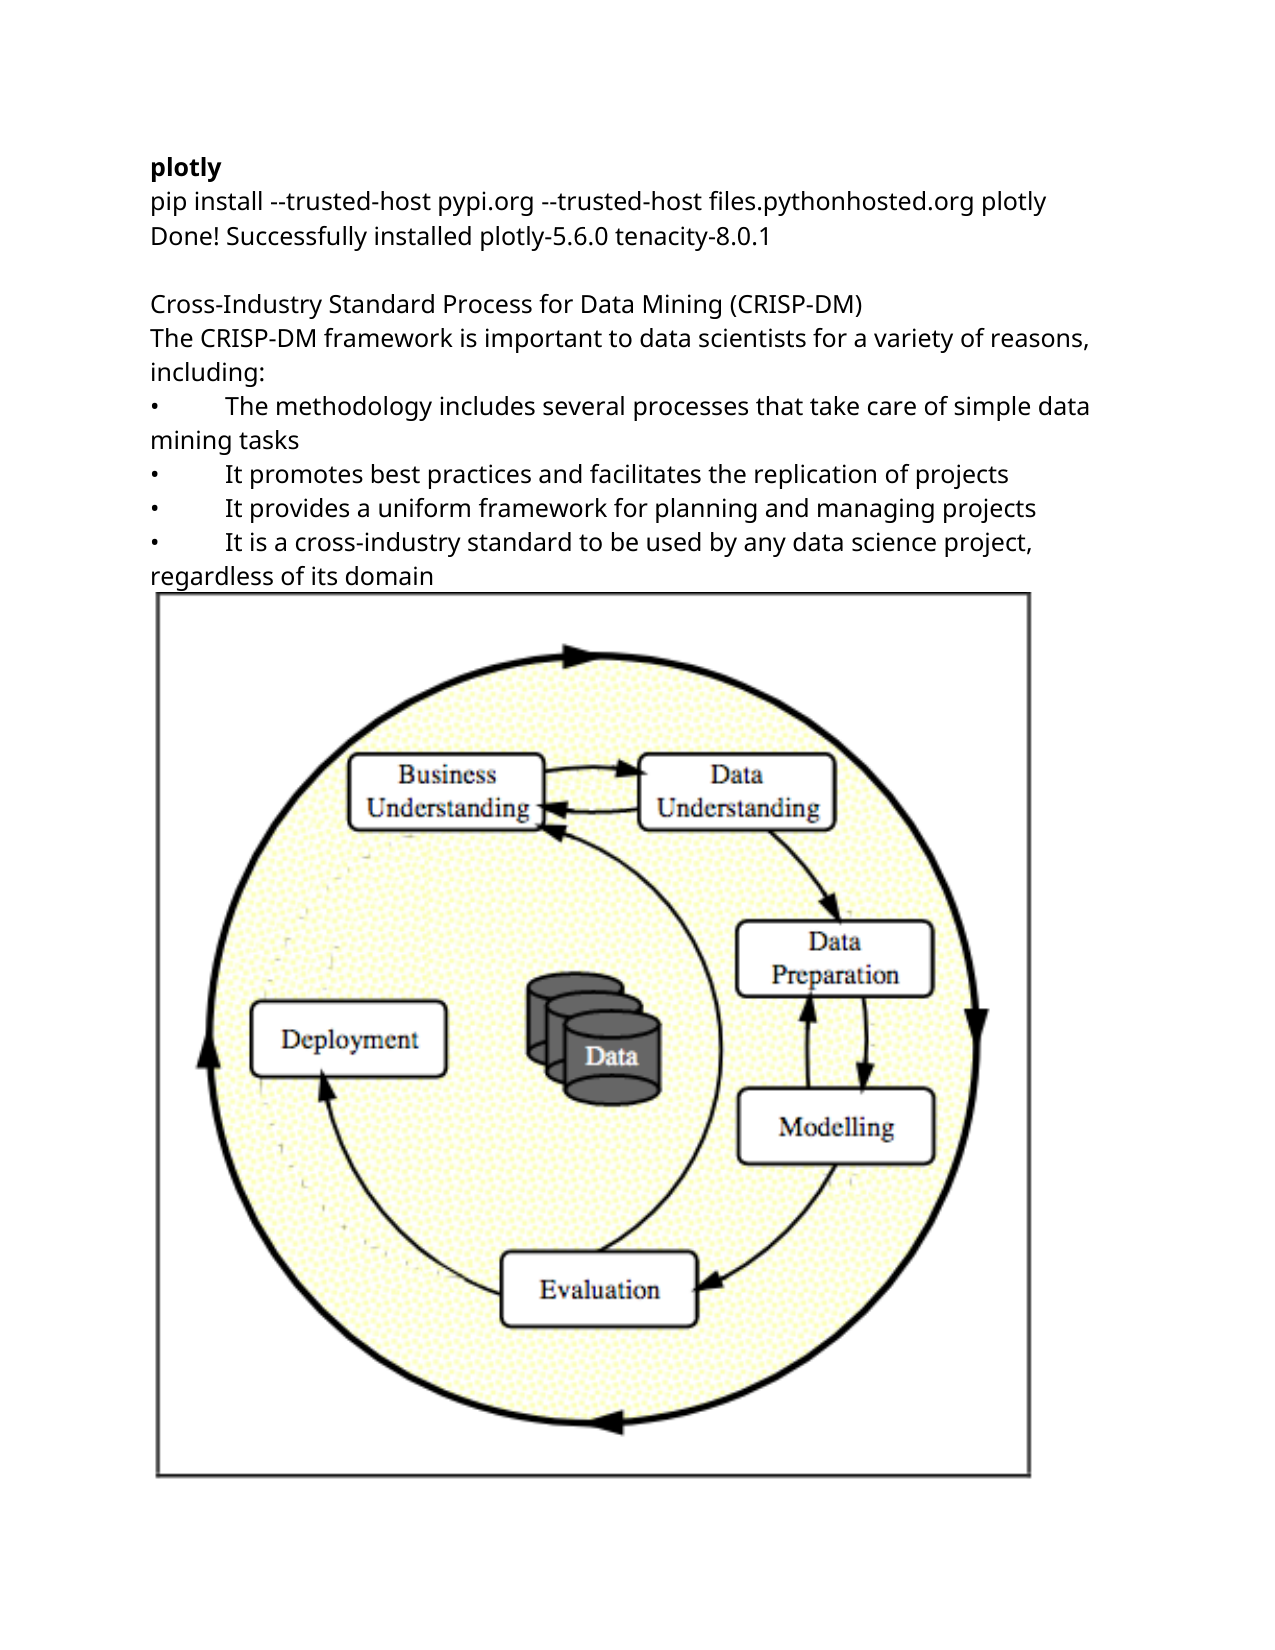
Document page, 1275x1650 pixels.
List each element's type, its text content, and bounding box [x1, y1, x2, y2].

list The methodology includes several processes that take care of simple data mining tasks [150, 388, 1125, 457]
text pip install --trusted-host pypi.org --trusted-host files.pythonhosted.org plotly [150, 184, 1125, 218]
text The CRISP-DM framework is important to data scientists for a variety of reasons, including: [150, 320, 1125, 388]
text Cross-Industry Standard Process for Data Mining (CRISP-DM) [150, 286, 1125, 320]
picture [150, 592, 1042, 1485]
text plotly [150, 150, 1125, 184]
list It provides a uniform framework for planning and managing projects [150, 491, 1125, 525]
list It is a cross-industry standard to be used by any data science project, regardless of its domain [150, 525, 1125, 593]
text Done! Successfully installed plotly-5.6.0 tenacity-8.0.1 [150, 218, 1125, 252]
list It promotes best practices and facilitates the replication of projects [150, 457, 1125, 491]
